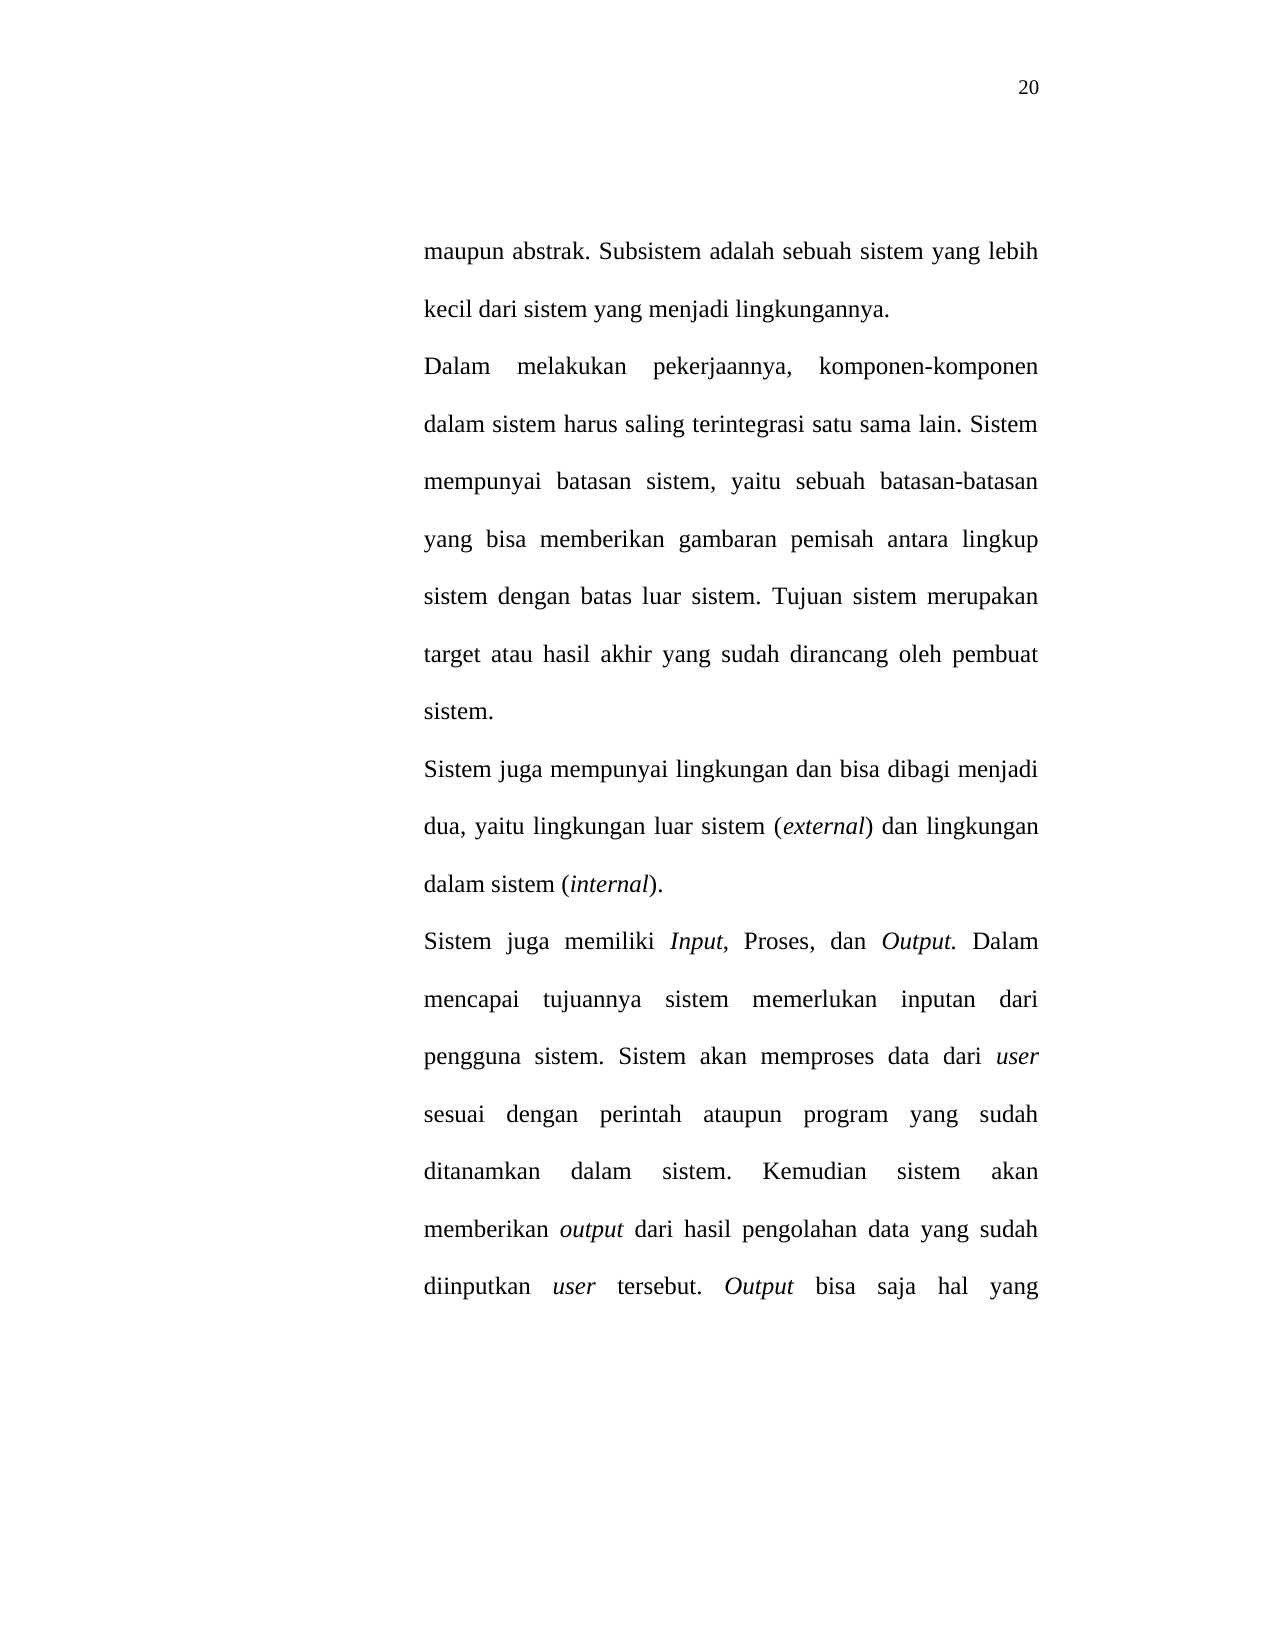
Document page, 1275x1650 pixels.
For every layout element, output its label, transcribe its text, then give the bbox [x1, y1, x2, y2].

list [424, 926, 1039, 1300]
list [424, 236, 1039, 322]
list Dalam melakukan pekerjaannya, komponen-komponen dalam sistem harus saling terintegrasi satu sama lain. Sistem mempunyai batasan sistem, yaitu sebuah batasan-batasan yang bisa memberikan gambaran pemisah antara lingkup sistem dengan batas luar sistem. Tujuan sistem merupakan target atau hasil akhir yang sudah dirancang oleh pembuat sistem. [424, 351, 1039, 725]
list Sistem juga mempunyai lingkungan dan bisa dibagi menjadi dua, yaitu lingkungan luar sistem (external) dan lingkungan dalam sistem (internal). [424, 754, 1039, 897]
